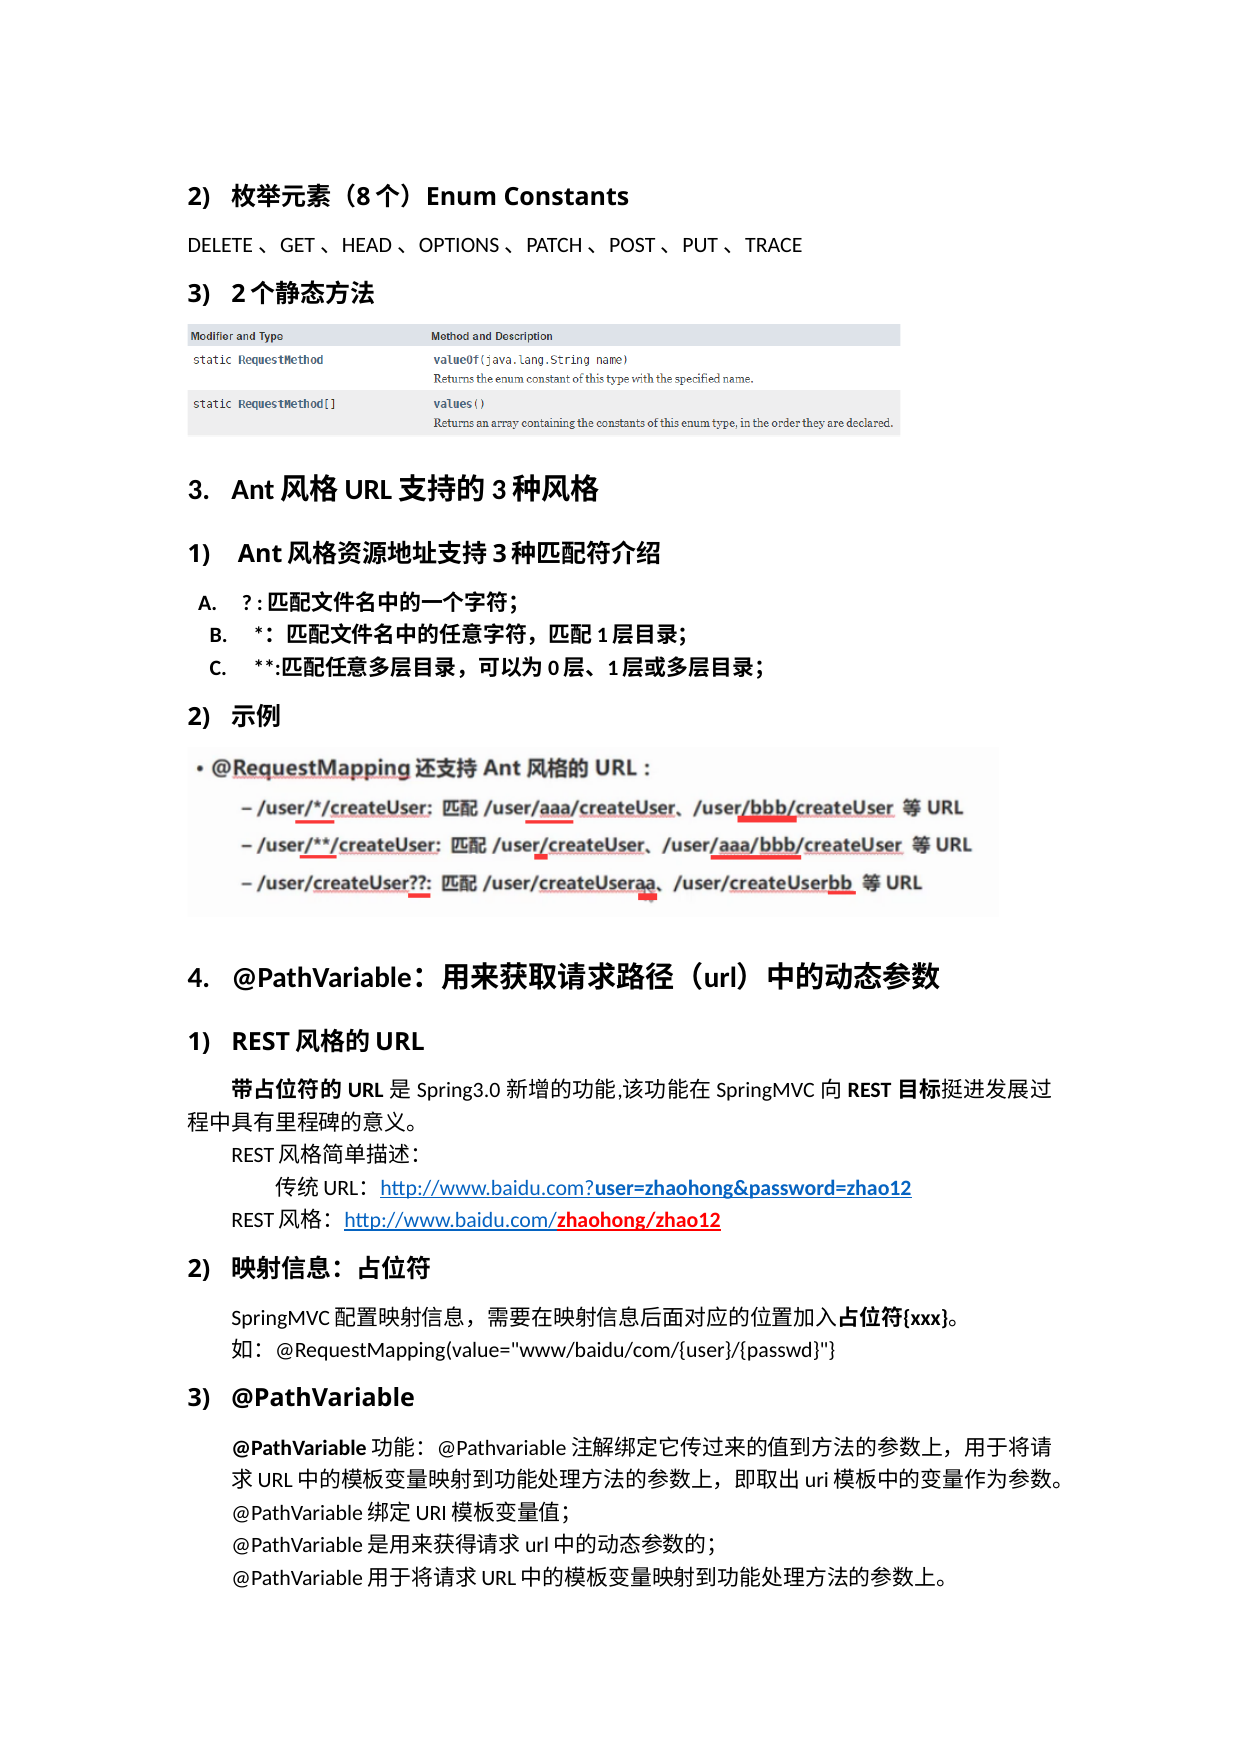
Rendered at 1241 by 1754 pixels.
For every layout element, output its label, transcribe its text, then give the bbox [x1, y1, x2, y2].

text DELETE 、GET 、HEAD 、OPTIONS 、PATCH 、POST 、PUT 、TRACE [187, 227, 1053, 259]
subtitle Ant风格URL支持的3种风格 [187, 454, 1053, 519]
text REST风格：http://www.baidu.com/zhaohong/zhao12 [187, 1202, 1053, 1234]
subtitle 示例 [187, 682, 1053, 747]
text 传统URL：http://www.baidu.com?user=zhaohong&password=zhao12 [187, 1169, 1053, 1202]
text @PathVariable是用来获得请求url中的动态参数的； [231, 1527, 1053, 1559]
picture [187, 747, 999, 917]
subtitle *：匹配文件名中的任意字符，匹配1层目录； [209, 617, 1031, 649]
text REST风格简单描述： [187, 1137, 1053, 1169]
text @PathVariable用于将请求URL中的模板变量映射到功能处理方法的参数上。 [231, 1559, 1053, 1592]
text @PathVariable功能：@Pathvariable注解绑定它传过来的值到方法的参数上，用于将请求URL中的模板变量映射到功能处理方法的参数上，即取出uri模板中的变量作为参数。 [231, 1429, 1053, 1494]
subtitle @PathVariable：用来获取请求路径（url）中的动态参数 [187, 942, 1053, 1007]
subtitle @PathVariable [187, 1364, 1053, 1429]
text 带占位符的 URL 是 Spring3.0 新增的功能,该功能在SpringMVC 向 REST 目标挺进发展过程中具有里程碑的意义。 [187, 1072, 1053, 1137]
subtitle ? : 匹配文件名中的一个字符； [198, 584, 1031, 617]
text 如：@RequestMapping(value="www/baidu/com/{user}/{passwd}"} [187, 1332, 1053, 1364]
subtitle REST风格的URL [187, 1007, 1053, 1072]
subtitle 枚举元素（8个）Enum Constants [187, 162, 1053, 227]
subtitle Ant风格资源地址支持3种匹配符介绍 [187, 519, 1053, 584]
text SpringMVC配置映射信息，需要在映射信息后面对应的位置加入占位符{xxx}。 [187, 1299, 1053, 1332]
subtitle **:匹配任意多层目录，可以为0层、1层或多层目录； [209, 649, 1031, 682]
subtitle 映射信息：占位符 [187, 1234, 1053, 1299]
picture [187, 324, 901, 437]
subtitle 2个静态方法 [187, 259, 1053, 324]
text @PathVariable绑定URI模板变量值； [231, 1494, 1053, 1527]
